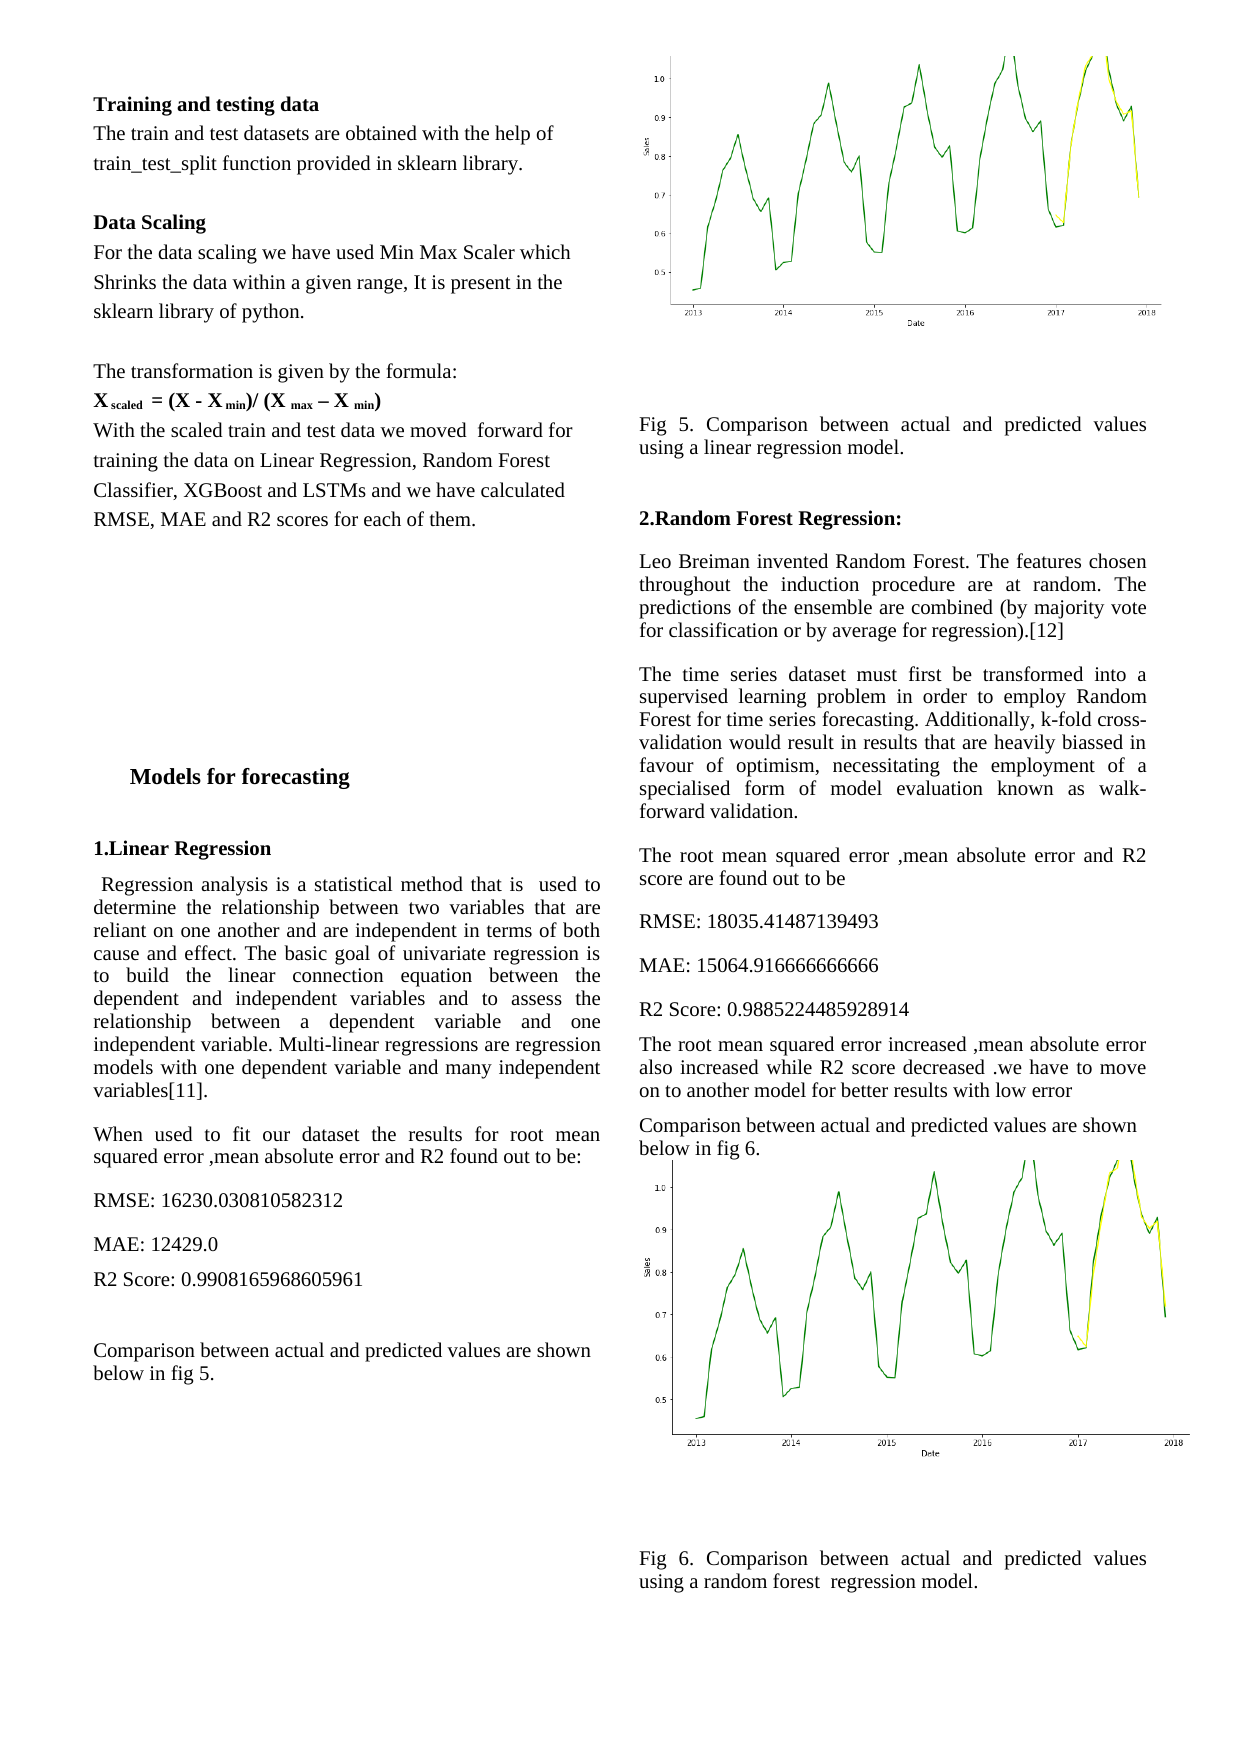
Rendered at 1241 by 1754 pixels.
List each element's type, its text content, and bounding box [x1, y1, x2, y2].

text The train and test datasets are obtained with the help of train_test_split function provided in sklearn library. [93, 116, 601, 175]
list Leo Breiman invented Random Forest. The features chosen throughout the induction procedure are at random. The predictions of the ensemble are combined (by majority vote for classification or by average for regression).[12] [639, 550, 1147, 642]
list R2 Score: 0.9908165968605961 [93, 1268, 601, 1291]
text With the scaled train and test data we moved forward for training the data on Linear Regression, Random Forest Classifier, XGBoost and LSTMs and we have calculated RMSE, MAE and R2 scores for each of them. [93, 412, 601, 531]
list Comparison between actual and predicted values are shown below in fig 6. [639, 1114, 1147, 1160]
text The transformation is given by the formula: [93, 353, 601, 383]
list The root mean squared error ,mean absolute error and R2 score are found out to be [639, 844, 1147, 889]
list RMSE: 16230.030810582312 [93, 1189, 601, 1212]
list R2 Score: 0.9885224485928914 [639, 998, 1147, 1021]
list The root mean squared error increased ,mean absolute error also increased while R2 score decreased .we have to move on to another model for better results with low error [639, 1033, 1147, 1102]
text Training and testing data [93, 86, 601, 116]
list RMSE: 18035.41487139493 [639, 910, 1147, 933]
list Comparison between actual and predicted values are shown below in fig 5. [93, 1339, 601, 1385]
text Shrinks the data within a given range, It is present in the sklearn library of python. [93, 264, 601, 323]
list When used to fit our dataset the results for root mean squared error ,mean absolute error and R2 found out to be: [93, 1123, 601, 1168]
list Regression analysis is a statistical method that is used to determine the relationship between two variables that are reliant on one another and are independent in terms of both cause and effect. The basic goal of univariate regression is to build the linear connection equation between the dependent and independent variables and to assess the relationship between a dependent variable and one independent variable. Multi-linear regressions are regression models with one dependent variable and many independent variables[11]. [93, 873, 601, 1102]
text X scaled = (X - X min)/ (X max – X min) [93, 383, 601, 412]
list MAE: 12429.0 [93, 1233, 601, 1256]
list Fig 6. Comparison between actual and predicted values using a random forest regression model. [639, 1547, 1147, 1593]
text For the data scaling we have used Min Max Scaler which [93, 234, 601, 264]
list Fig 5. Comparison between actual and predicted values using a linear regression model. [639, 413, 1147, 459]
picture [638, 1160, 1194, 1463]
list 2.Random Forest Regression: [639, 507, 1147, 529]
list The time series dataset must first be transformed into a supervised learning problem in order to employ Random Forest for time series forecasting. Additionally, k-fold cross-validation would result in results that are heavily biassed in favour of optimism, necessitating the employment of a specialised form of model evaluation known as walk-forward validation. [639, 663, 1147, 823]
text Models for forecasting [93, 763, 601, 789]
list MAE: 15064.916666666666 [639, 954, 1147, 977]
list 1.Linear Regression [93, 838, 601, 860]
picture [638, 56, 1166, 332]
text Data Scaling [93, 205, 601, 234]
